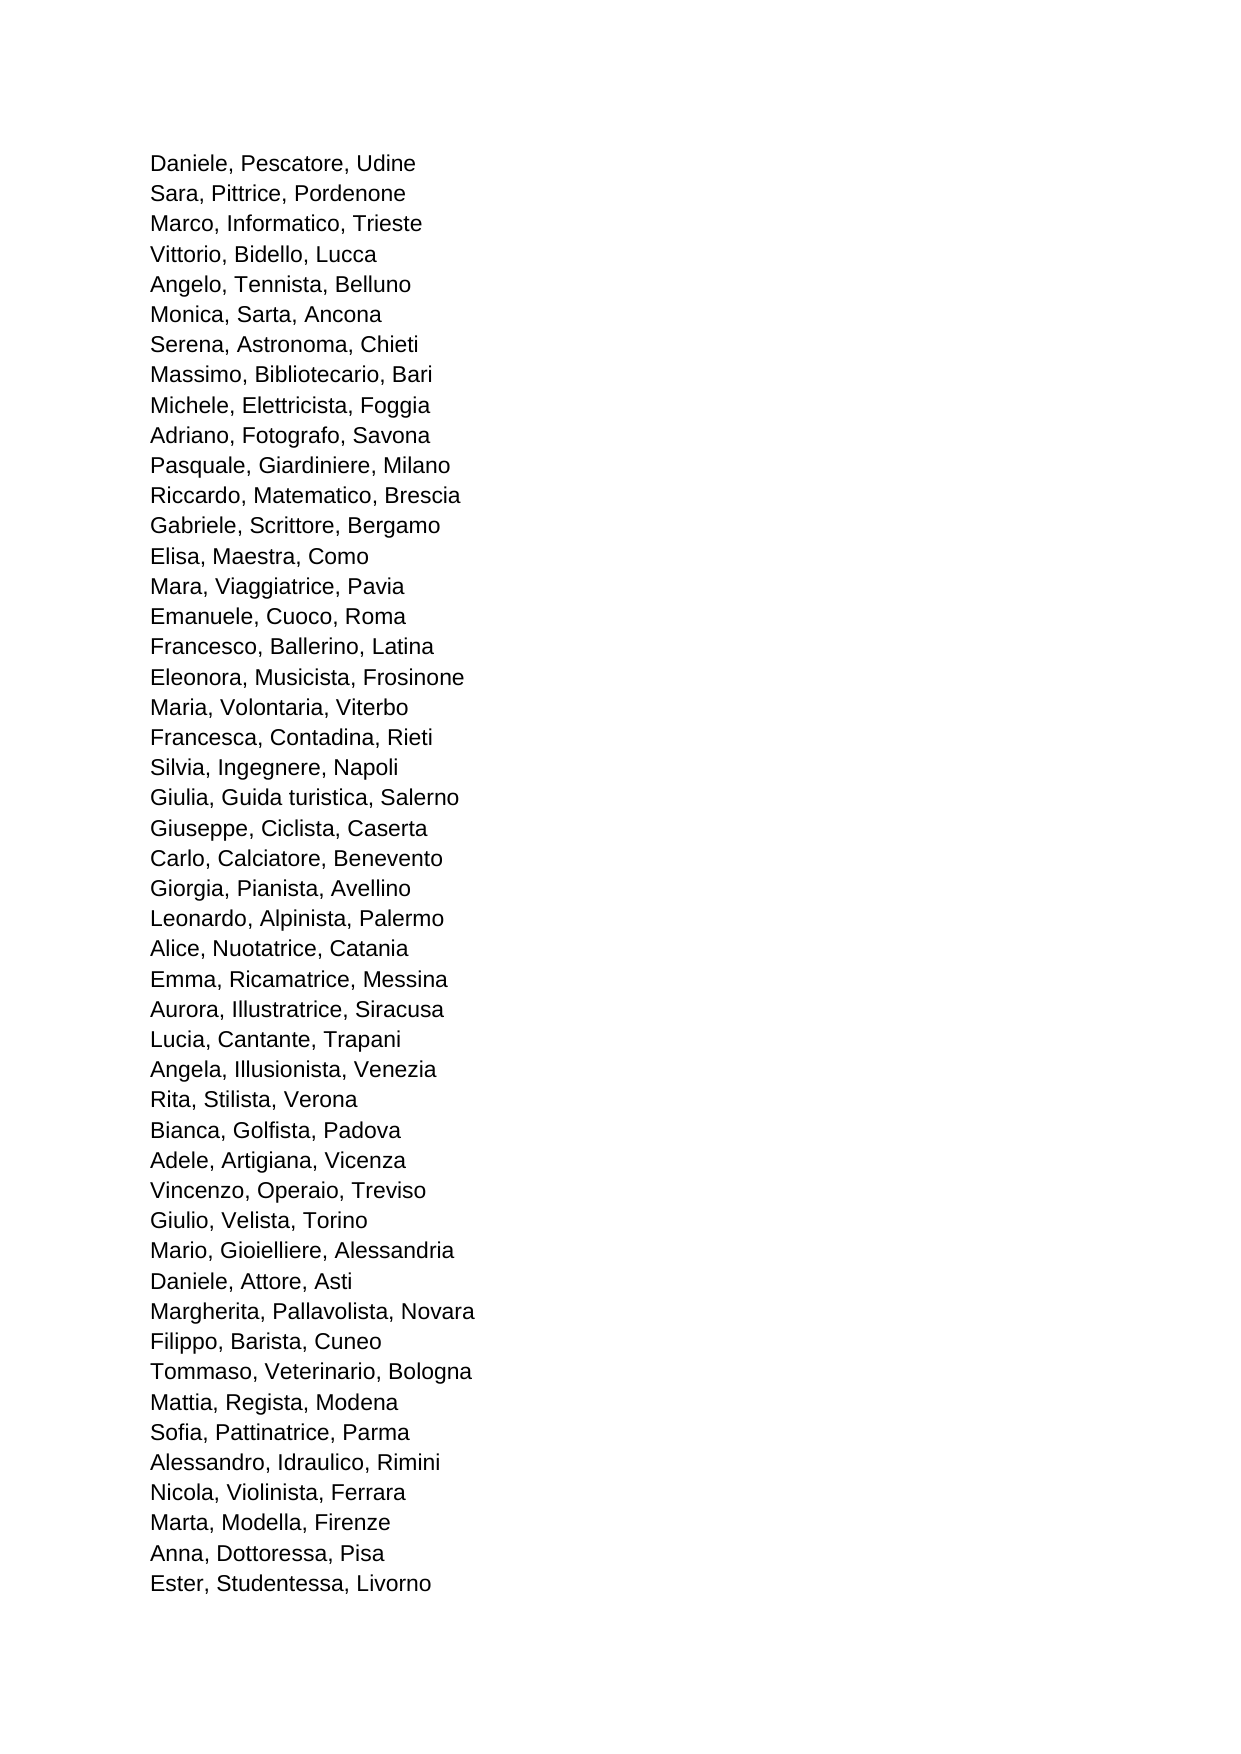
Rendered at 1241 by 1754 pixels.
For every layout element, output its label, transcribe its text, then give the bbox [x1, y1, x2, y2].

text Giorgia, Pianista, Avellino [150, 875, 1090, 901]
text Adriano, Fotografo, Savona [150, 422, 1090, 448]
text Pasquale, Giardiniere, Milano [150, 452, 1090, 478]
text Ester, Studentessa, Livorno [150, 1570, 1090, 1596]
text Sara, Pittrice, Pordenone [150, 180, 1090, 207]
text Daniele, Pescatore, Udine [150, 150, 1090, 176]
text Lucia, Cantante, Trapani [150, 1026, 1090, 1052]
text Giulia, Guida turistica, Salerno [150, 784, 1090, 811]
text Rita, Stilista, Verona [150, 1086, 1090, 1113]
text Vincenzo, Operaio, Treviso [150, 1177, 1090, 1203]
text Sofia, Pattinatrice, Parma [150, 1419, 1090, 1445]
text Angelo, Tennista, Belluno [150, 271, 1090, 297]
text Leonardo, Alpinista, Palermo [150, 905, 1090, 932]
text Mattia, Regista, Modena [150, 1388, 1090, 1415]
text Mara, Viaggiatrice, Pavia [150, 573, 1090, 599]
text Francesca, Contadina, Rieti [150, 724, 1090, 750]
text Bianca, Golfista, Padova [150, 1117, 1090, 1143]
text Daniele, Attore, Asti [150, 1268, 1090, 1294]
text Adele, Artigiana, Vicenza [150, 1147, 1090, 1173]
text Serena, Astronoma, Chieti [150, 331, 1090, 358]
text Silvia, Ingegnere, Napoli [150, 754, 1090, 781]
text Tommaso, Veterinario, Bologna [150, 1358, 1090, 1385]
text Monica, Sarta, Ancona [150, 301, 1090, 327]
text Gabriele, Scrittore, Bergamo [150, 512, 1090, 539]
text Margherita, Pallavolista, Novara [150, 1298, 1090, 1324]
text Riccardo, Matematico, Brescia [150, 482, 1090, 509]
text Francesco, Ballerino, Latina [150, 633, 1090, 660]
text Eleonora, Musicista, Frosinone [150, 663, 1090, 690]
text Anna, Dottoressa, Pisa [150, 1539, 1090, 1566]
text Elisa, Maestra, Como [150, 543, 1090, 569]
text Nicola, Violinista, Ferrara [150, 1479, 1090, 1506]
text Emma, Ricamatrice, Messina [150, 966, 1090, 992]
text Emanuele, Cuoco, Roma [150, 603, 1090, 629]
text Michele, Elettricista, Foggia [150, 392, 1090, 418]
text Marta, Modella, Firenze [150, 1509, 1090, 1536]
text Giuseppe, Ciclista, Caserta [150, 814, 1090, 841]
text Marco, Informatico, Trieste [150, 210, 1090, 237]
text Aurora, Illustratrice, Siracusa [150, 996, 1090, 1022]
text Angela, Illusionista, Venezia [150, 1056, 1090, 1083]
text Carlo, Calciatore, Benevento [150, 845, 1090, 871]
text Massimo, Bibliotecario, Bari [150, 361, 1090, 388]
text Giulio, Velista, Torino [150, 1207, 1090, 1234]
text Alice, Nuotatrice, Catania [150, 935, 1090, 962]
text Vittorio, Bidello, Lucca [150, 241, 1090, 267]
text Filippo, Barista, Cuneo [150, 1328, 1090, 1354]
text Alessandro, Idraulico, Rimini [150, 1449, 1090, 1475]
text Mario, Gioielliere, Alessandria [150, 1237, 1090, 1264]
text Maria, Volontaria, Viterbo [150, 694, 1090, 720]
